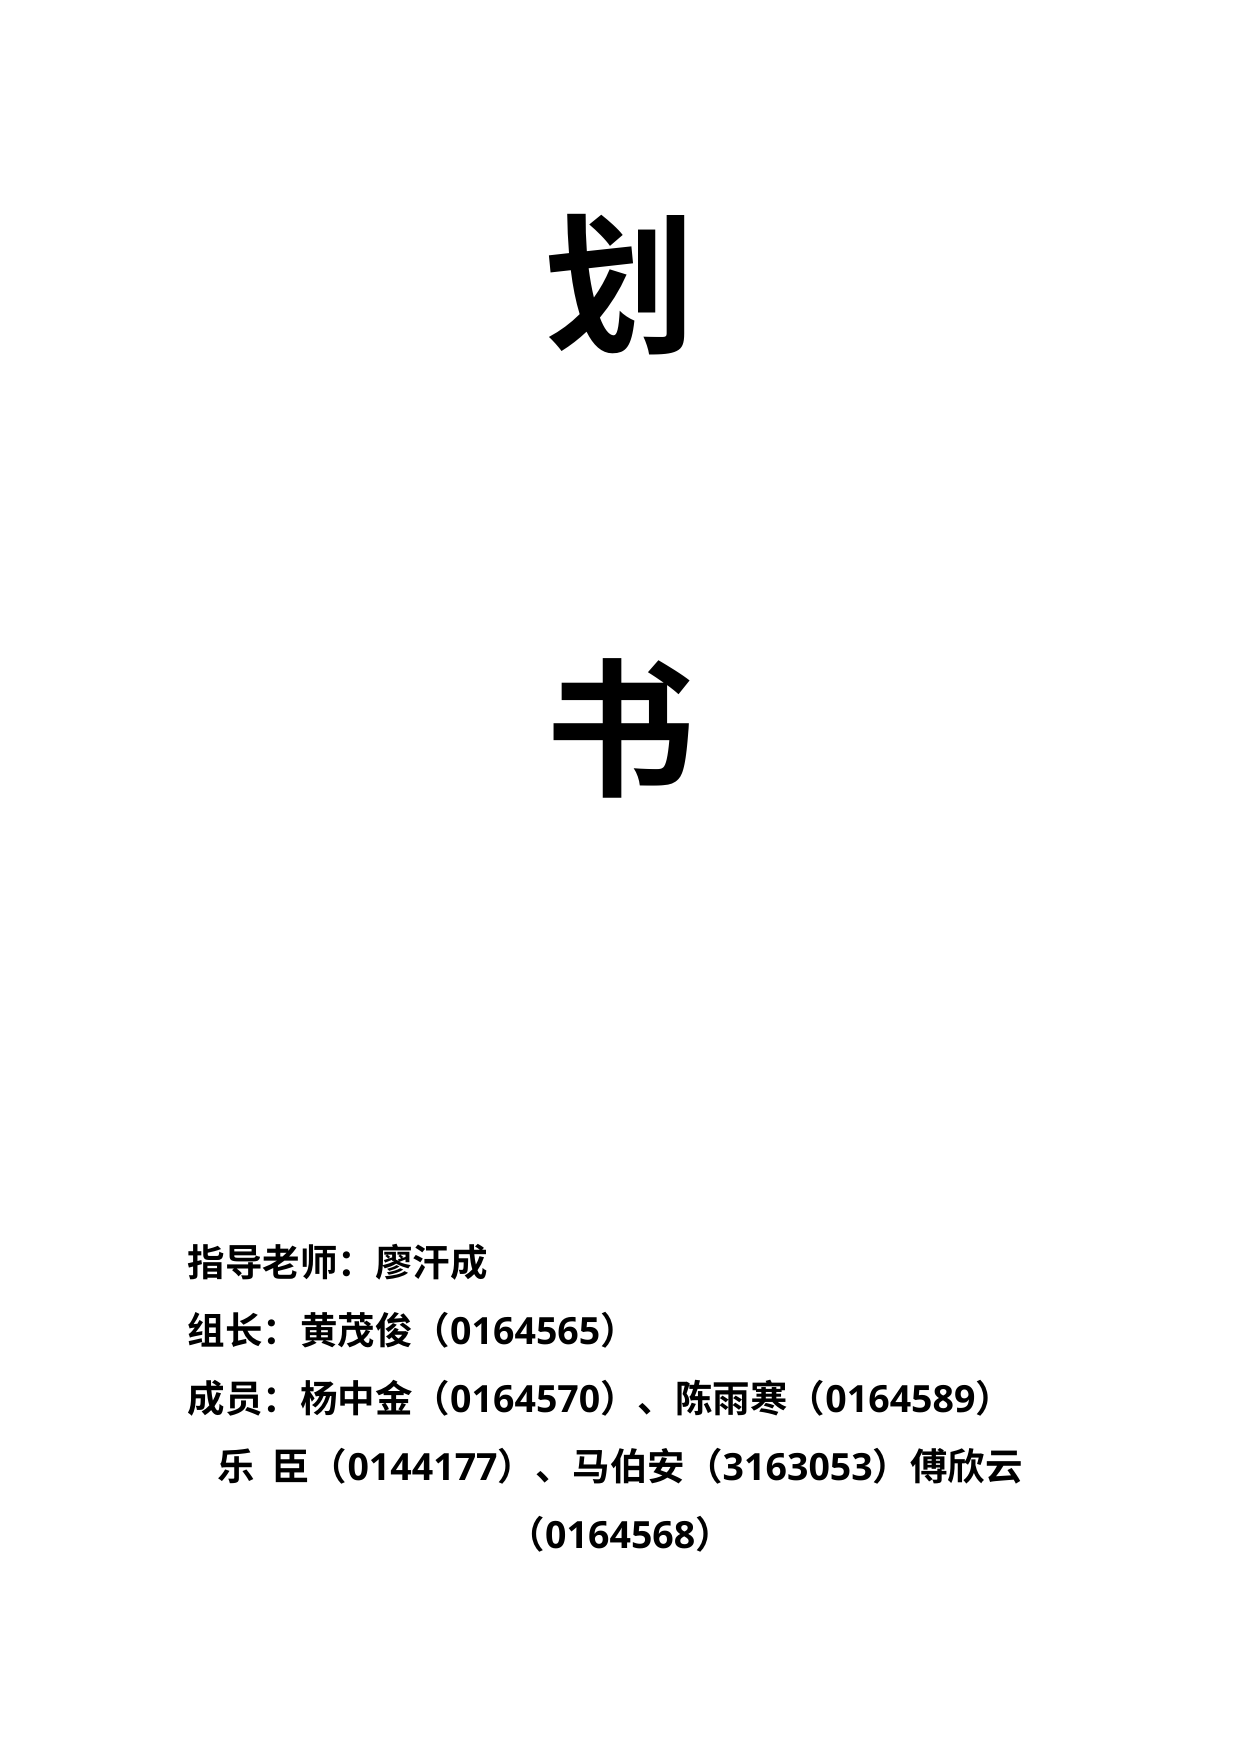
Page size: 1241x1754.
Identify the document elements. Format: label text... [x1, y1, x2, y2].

text 指导老师：廖汗成 [187, 1233, 1053, 1287]
text 成员：杨中金（0164570）、陈雨寒（0164589） [187, 1369, 1053, 1423]
text 划 [187, 162, 1053, 389]
text 乐 臣（0144177）、马伯安（3163053）傅欣云（0164568） [187, 1437, 1053, 1559]
text 书 [187, 607, 1053, 834]
text 组长：黄茂俊（0164565） [187, 1301, 1053, 1355]
